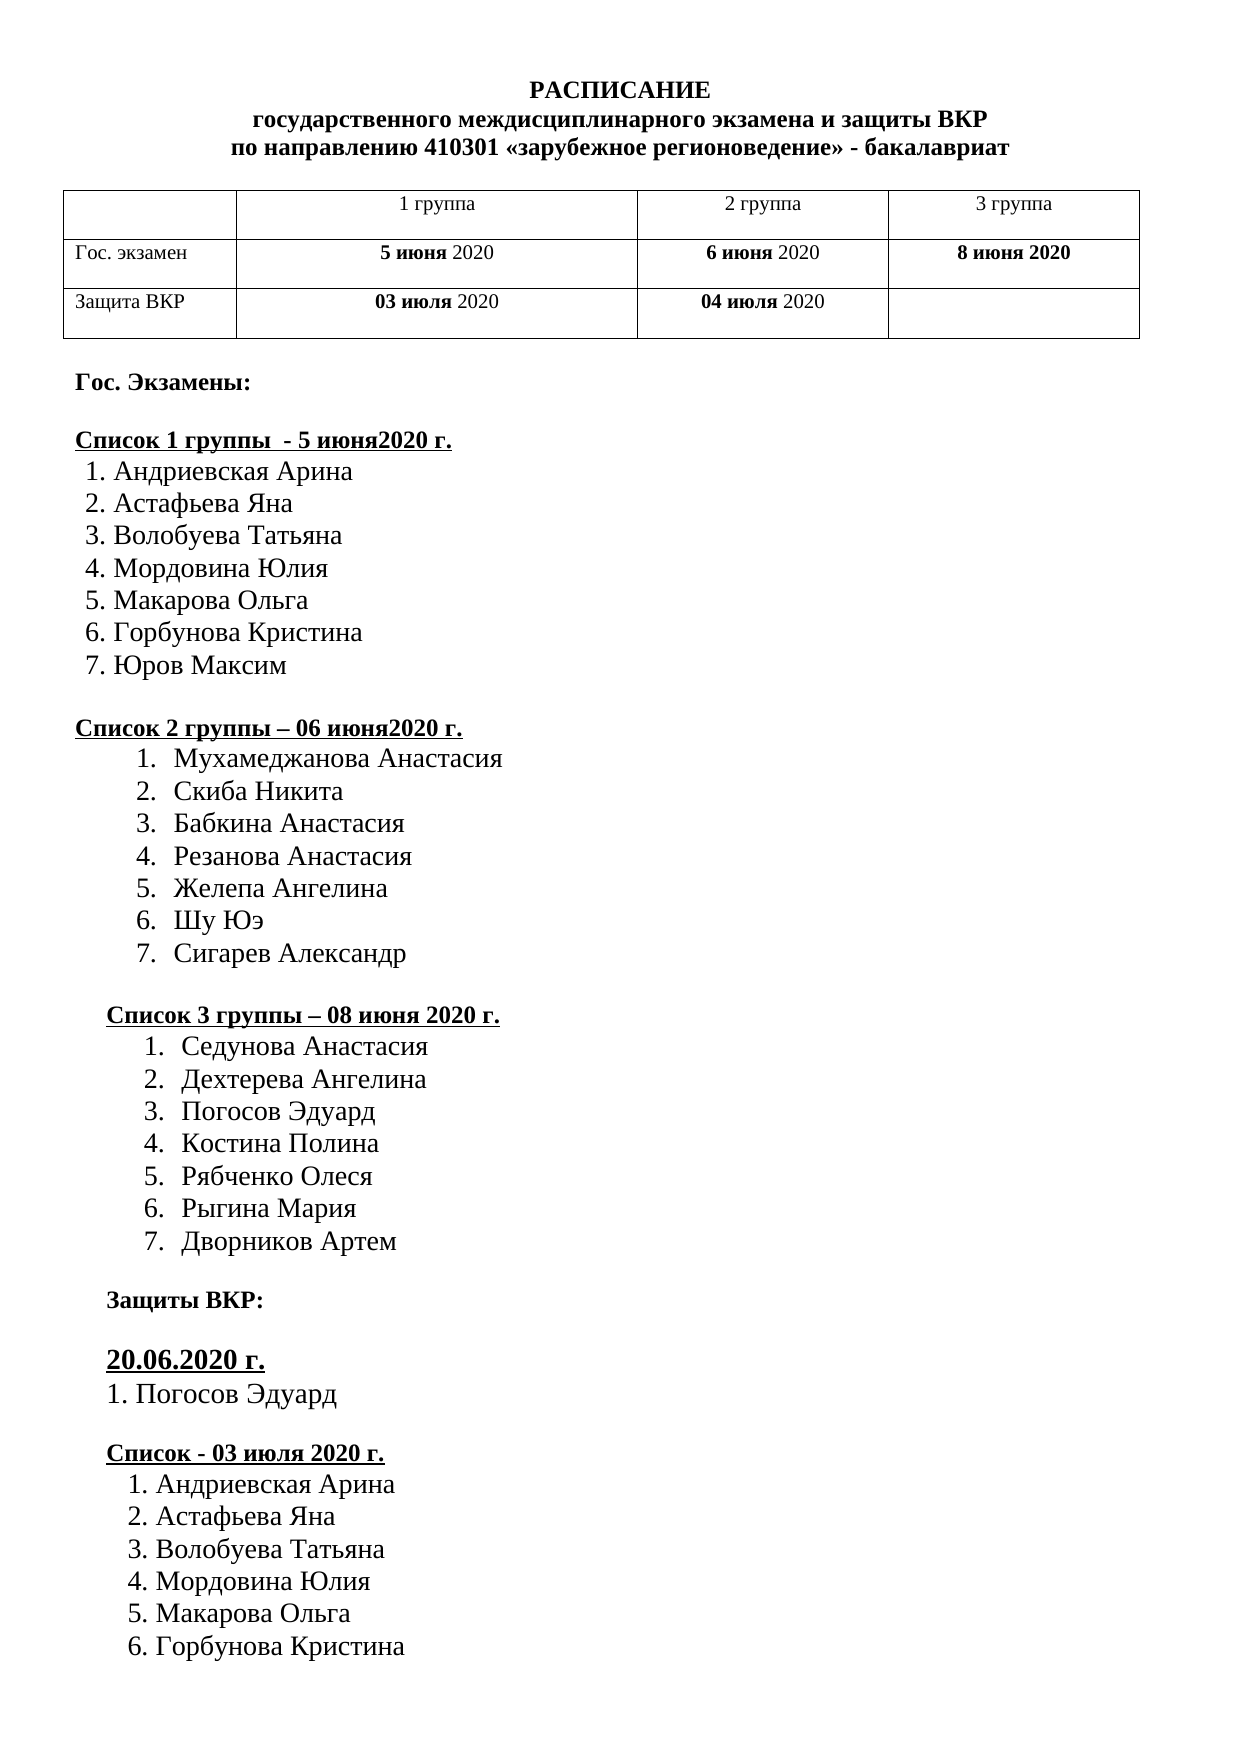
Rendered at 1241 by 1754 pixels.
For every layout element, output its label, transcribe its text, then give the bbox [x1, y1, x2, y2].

text государственного междисциплинарного экзамена и защиты ВКР [75, 104, 1165, 132]
text по направлению 410301 «зарубежное регионоведение» - бакалавриат [75, 132, 1165, 161]
table_header 1 группа [237, 191, 637, 239]
table_cell 6 июня 2020 [638, 240, 888, 288]
table_header 1. Андриевская Арина 2. Астафьева Яна 3. Волобуева Татьяна 4. Мордовина Юлия 5. Макарова Ольга 6. Горбунова Кристина 7. Юров Максим [74, 454, 902, 713]
table_cell 8 июня 2020 [889, 240, 1139, 288]
table_cell Гос. экзамен [64, 240, 236, 288]
table_header [64, 191, 236, 239]
table_header 3 группа [889, 191, 1139, 239]
text РАСПИСАНИЕ [75, 75, 1165, 104]
text Список 2 группы – 06 июня2020 г. [75, 713, 1165, 741]
text Гос. Экзамены: [75, 367, 1165, 396]
text Список 1 группы - 5 июня2020 г. [75, 425, 1165, 453]
table_cell 04 июля 2020 [638, 289, 888, 337]
table_cell 5 июня 2020 [237, 240, 637, 288]
table_cell [889, 289, 1139, 337]
table_cell Защита ВКР [64, 289, 236, 337]
table_header [74, 741, 890, 1661]
table_header 2 группа [638, 191, 888, 239]
table_cell 03 июля 2020 [237, 289, 637, 337]
